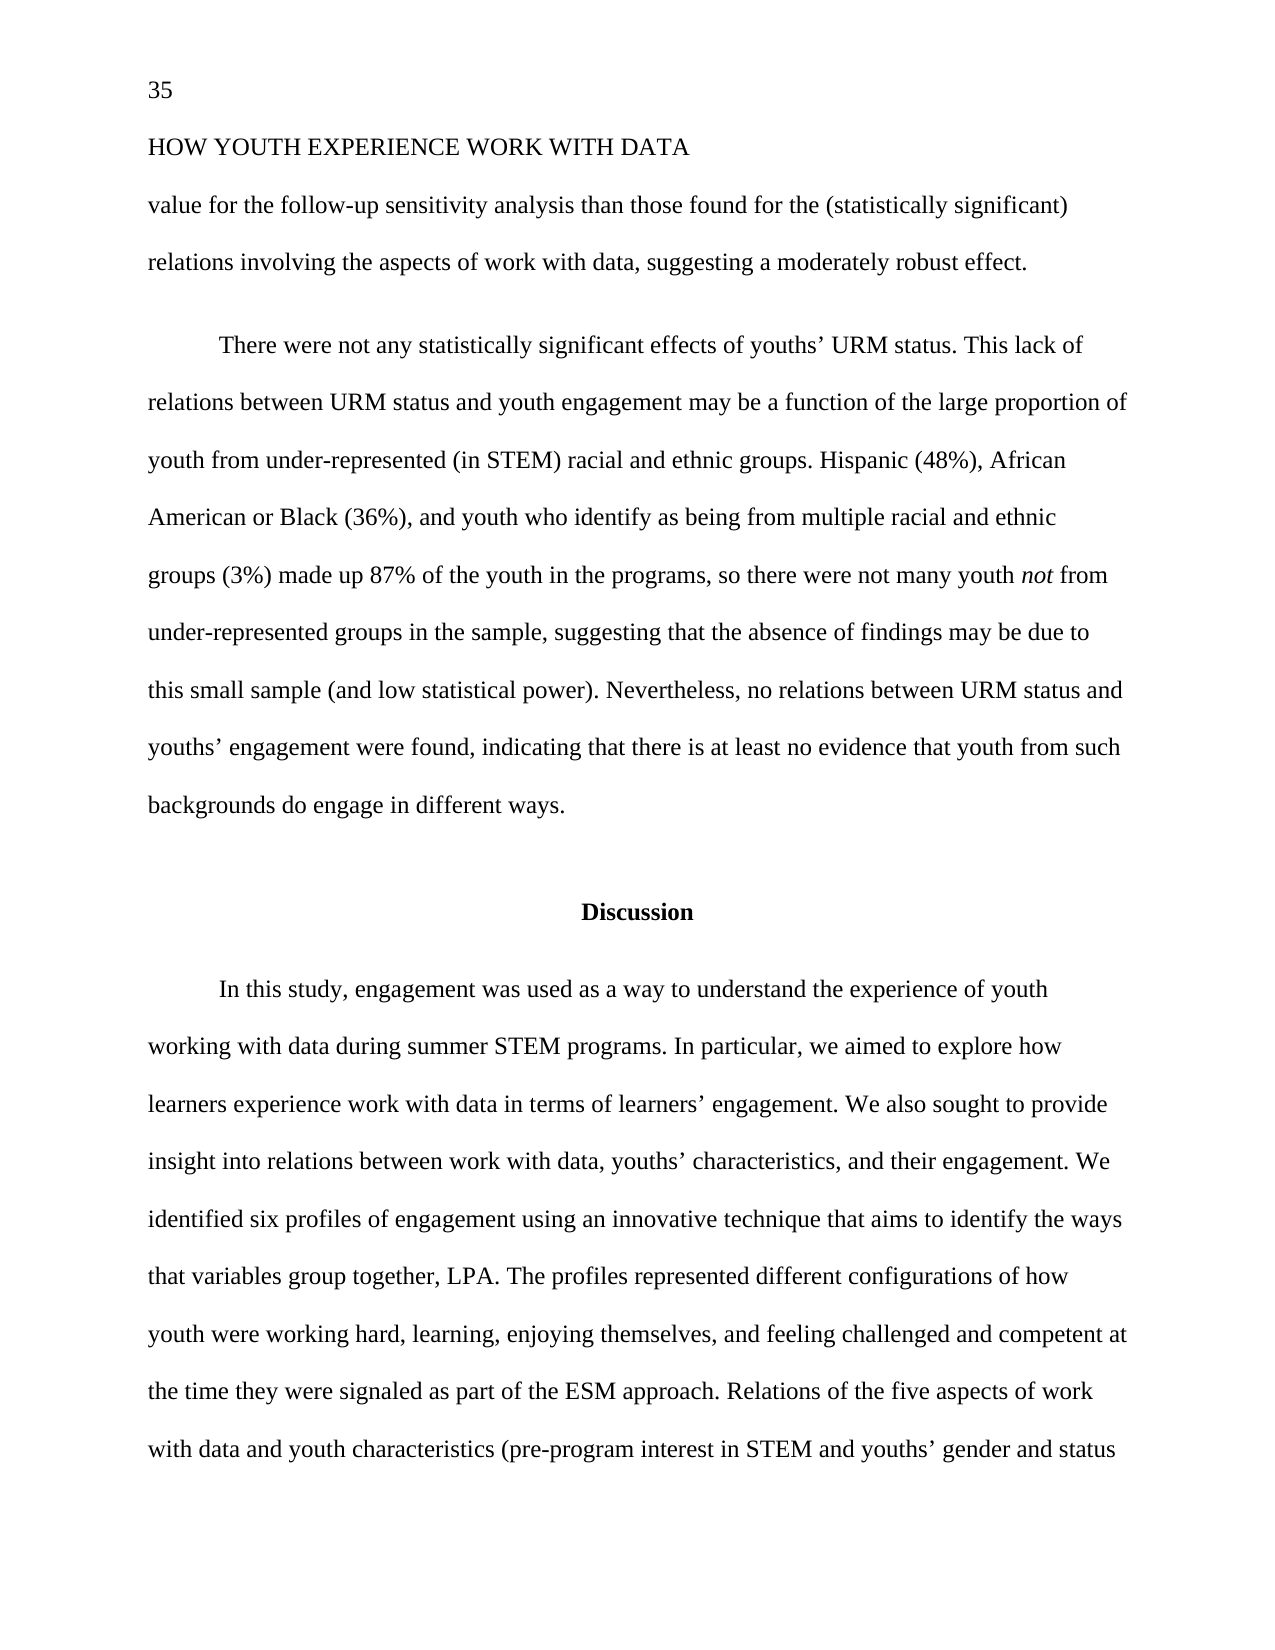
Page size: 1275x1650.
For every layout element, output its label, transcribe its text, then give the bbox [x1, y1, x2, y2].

text There were not any statistically significant effects of youths’ URM status. This lack of relations between URM status and youth engagement may be a function of the large proportion of youth from under-represented (in STEM) racial and ethnic groups. Hispanic (48%), African American or Black (36%), and youth who identify as being from multiple racial and ethnic groups (3%) made up 87% of the youth in the programs, so there were not many youth not from under-represented groups in the sample, suggesting that the absence of findings may be due to this small sample (and low statistical power). Nevertheless, no relations between URM status and youths’ engagement were found, indicating that there is at least no evidence that youth from such backgrounds do engage in different ways. [148, 330, 1127, 819]
subtitle Discussion [148, 897, 1127, 926]
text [148, 974, 1127, 1462]
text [148, 190, 1127, 276]
